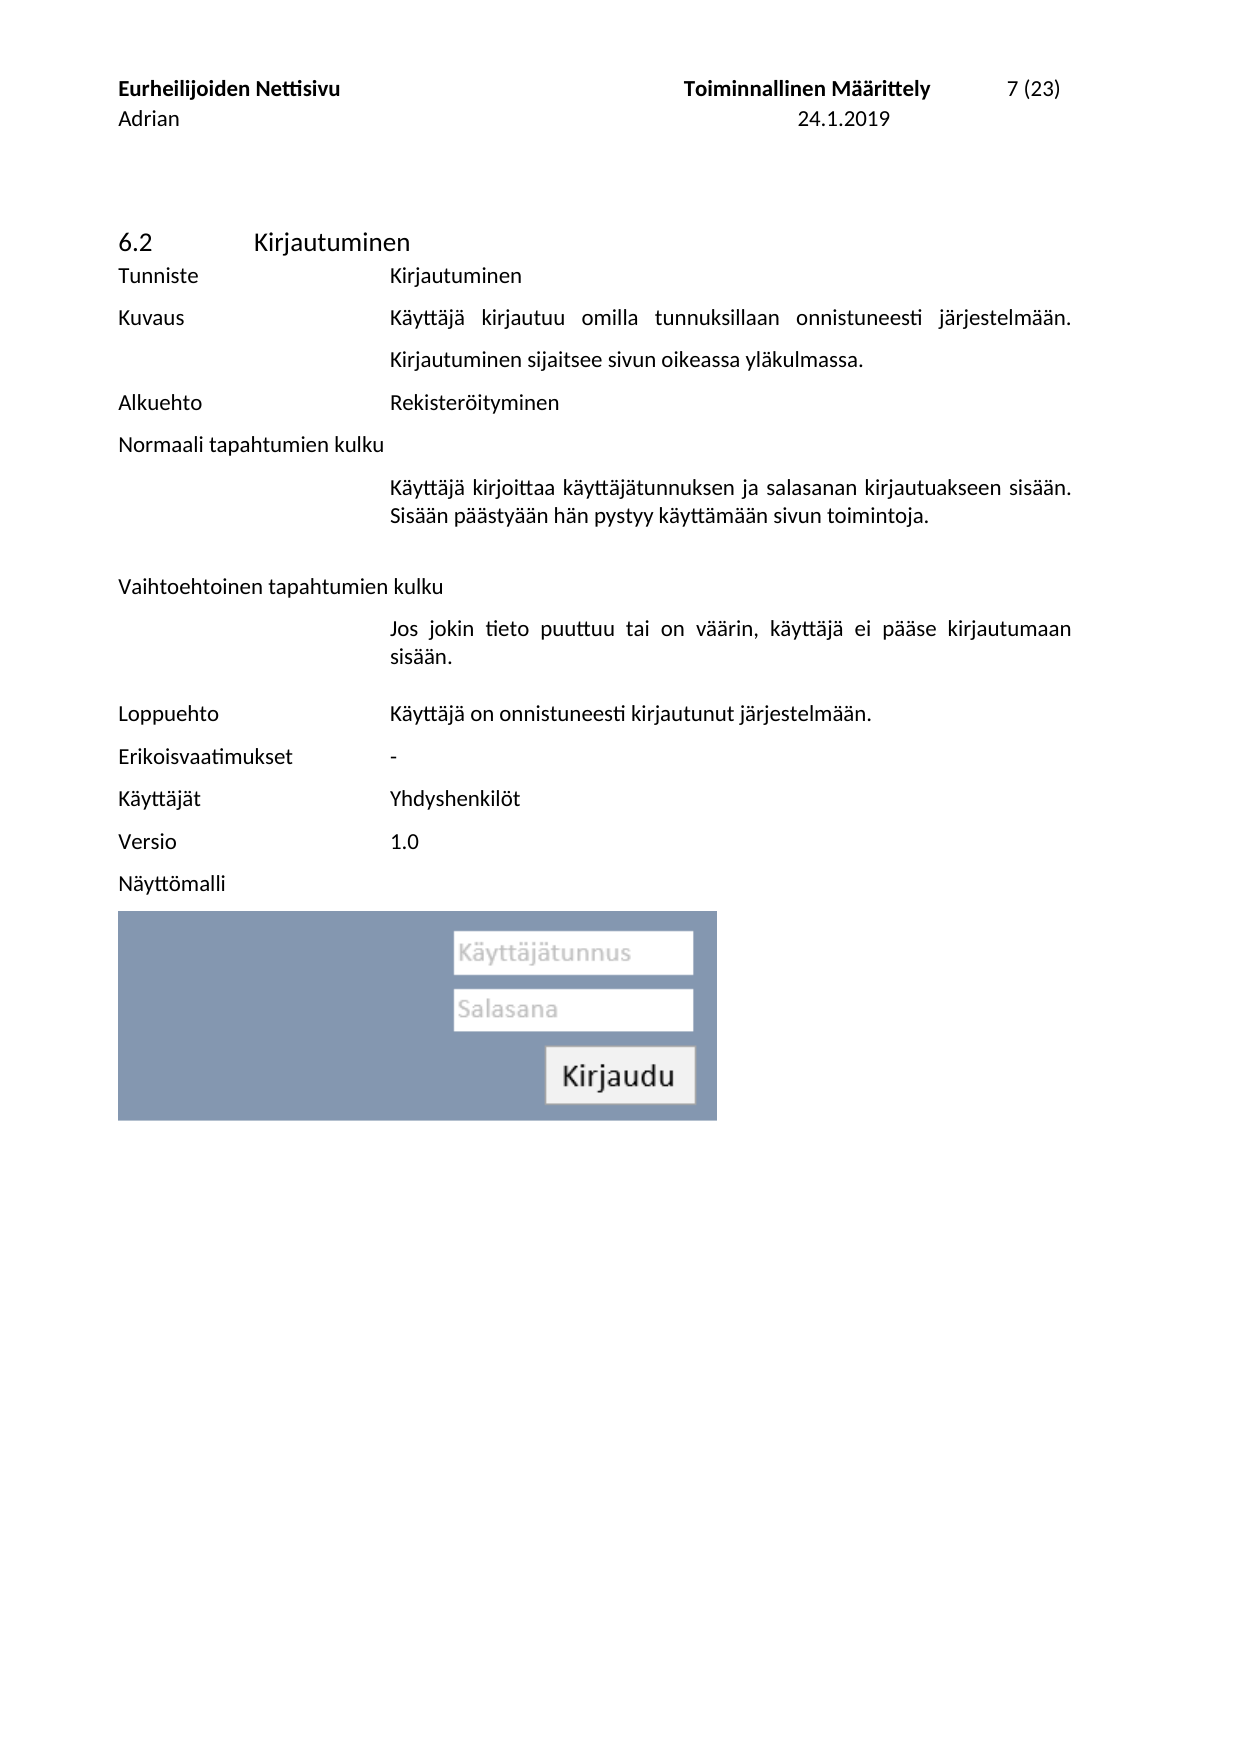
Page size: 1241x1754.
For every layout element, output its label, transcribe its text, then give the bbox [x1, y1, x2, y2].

text Käyttäjä kirjoittaa käyttäjätunnuksen ja salasanan kirjautuakseen sisään. Sisään päästyään hän pystyy käyttämään sivun toimintoja. [118, 473, 1073, 529]
text Versio 1.0 [118, 827, 1073, 855]
text Käyttäjät Yhdyshenkilöt [118, 784, 1073, 812]
text Vaihtoehtoinen tapahtumien kulku [118, 572, 1073, 600]
text Normaali tapahtumien kulku [118, 430, 1073, 458]
text Näyttömalli [118, 869, 1073, 897]
text Loppuehto Käyttäjä on onnistuneesti kirjautunut järjestelmään. [118, 699, 1073, 727]
picture [118, 911, 717, 1522]
text Jos jokin tieto puuttuu tai on väärin, käyttäjä ei pääse kirjautumaan sisään. [118, 614, 1073, 670]
text Alkuehto Rekisteröityminen [118, 388, 1073, 416]
text Kuvaus Käyttäjä kirjautuu omilla tunnuksillaan onnistuneesti järjestelmään. Kirjautuminen sijaitsee sivun oikeassa yläkulmassa. [118, 303, 1073, 373]
text Erikoisvaatimukset - [118, 742, 1073, 770]
text Tunniste Kirjautuminen [118, 261, 1073, 289]
subtitle Kirjautuminen [118, 225, 1073, 258]
